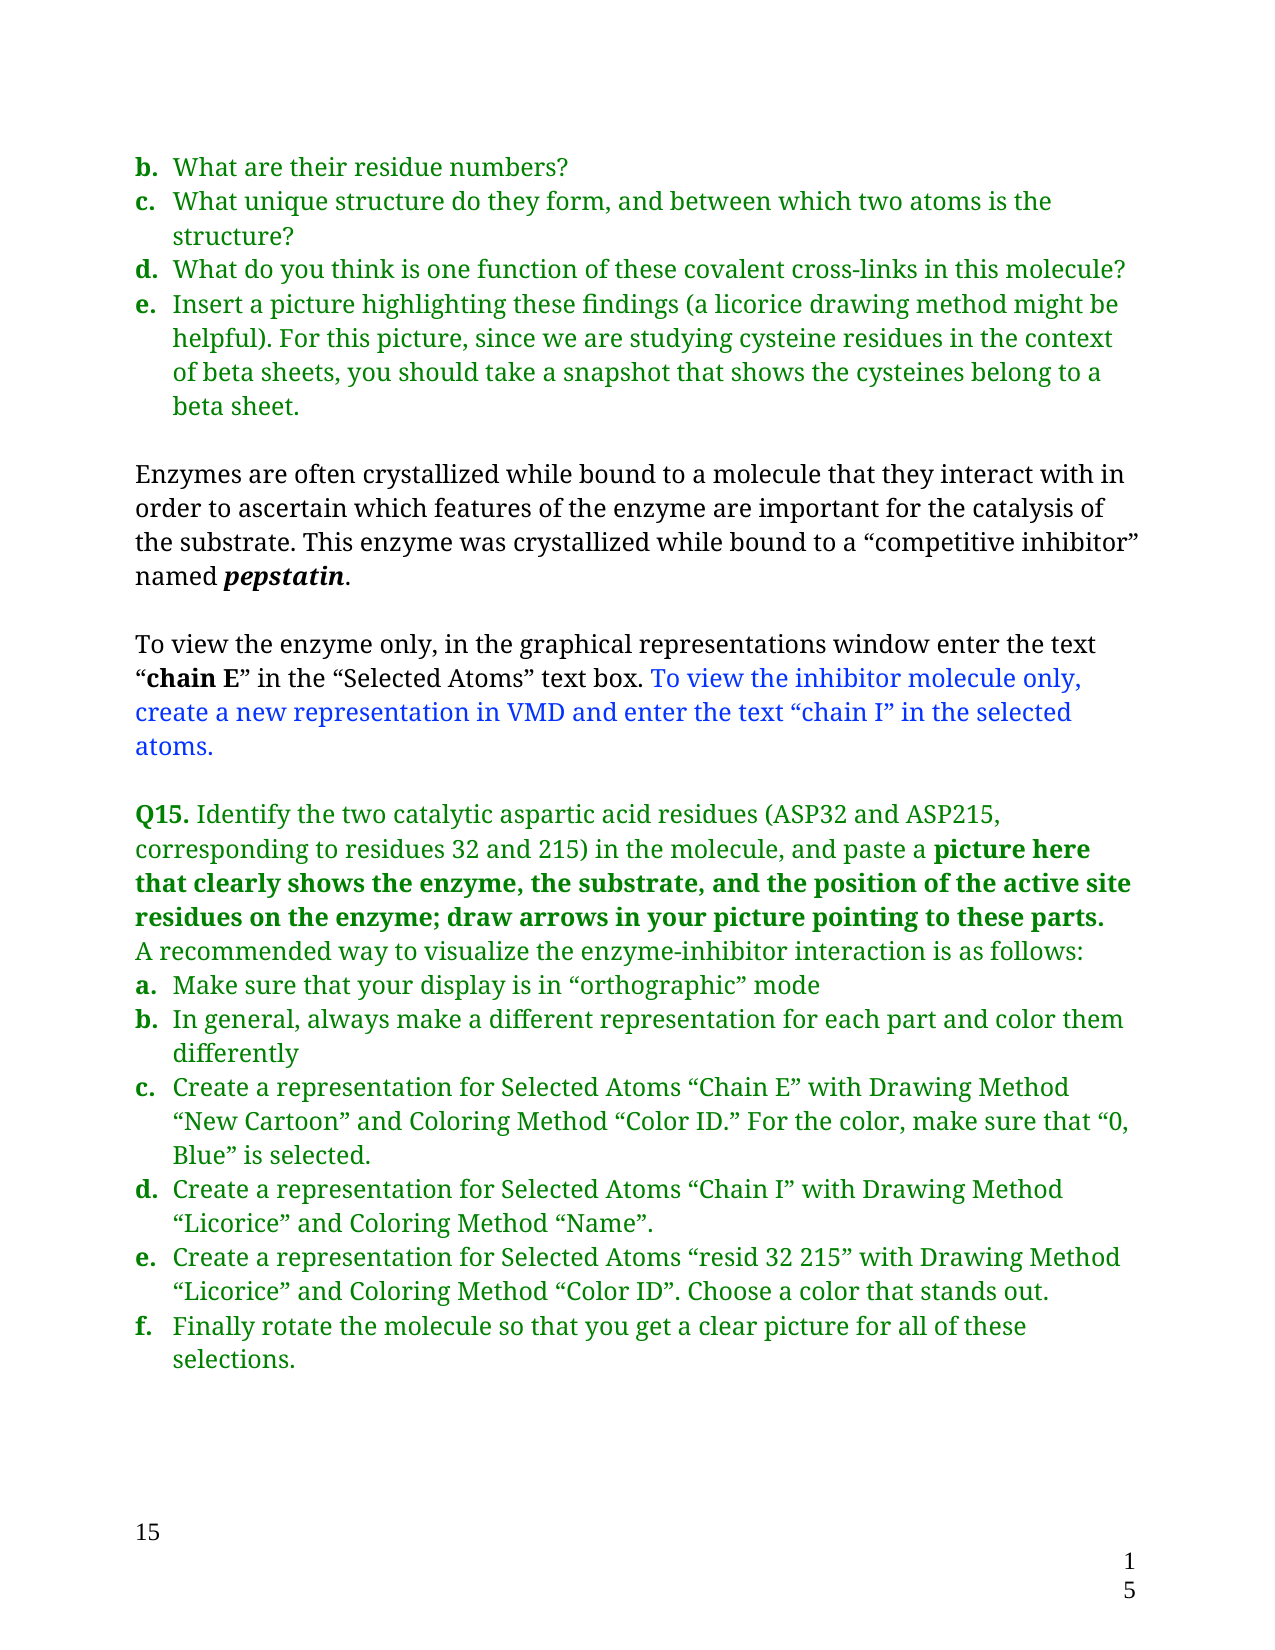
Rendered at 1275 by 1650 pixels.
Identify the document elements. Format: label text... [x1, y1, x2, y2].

text To view the enzyme only, in the graphical representations window enter the text “chain E” in the “Selected Atoms” text box. To view the inhibitor molecule only, create a new representation in VMD and enter the text “chain I” in the selected atoms. [135, 627, 1140, 763]
text Enzymes are often crystallized while bound to a molecule that they interact with in order to ascertain which features of the enzyme are important for the catalysis of the substrate. This enzyme was crystallized while bound to a “competitive inhibitor” named pepstatin. [135, 457, 1140, 593]
list In general, always make a different representation for each part and color them differently [135, 1002, 1140, 1070]
list Insert a picture highlighting these findings (a licorice drawing method might be helpful). For this picture, since we are studying cysteine residues in the context of beta sheets, you should take a snapshot that shows the cysteines belong to a beta sheet. [135, 286, 1140, 422]
list What are their residue numbers? [135, 150, 1140, 184]
list Create a representation for Selected Atoms “resid 32 215” with Drawing Method “Licorice” and Coloring Method “Color ID”. Choose a color that stands out. [135, 1240, 1140, 1308]
list Make sure that your display is in “orthographic” mode [135, 967, 1140, 1002]
list Create a representation for Selected Atoms “Chain E” with Drawing Method “New Cartoon” and Coloring Method “Color ID.” For the color, make sure that “0, Blue” is selected. [135, 1070, 1140, 1172]
text Q15. Identify the two catalytic aspartic acid residues (ASP32 and ASP215, corresponding to residues 32 and 215) in the molecule, and paste a picture here that clearly shows the enzyme, the substrate, and the position of the active site residues on the enzyme; draw arrows in your picture pointing to these parts. [135, 797, 1140, 933]
list What do you think is one function of these covalent cross-links in this molecule? [135, 252, 1140, 286]
list Finally rotate the molecule so that you get a clear picture for all of these selections. [135, 1308, 1140, 1376]
text A recommended way to visualize the enzyme-inhibitor interaction is as follows: [135, 933, 1140, 967]
list Create a representation for Selected Atoms “Chain I” with Drawing Method “Licorice” and Coloring Method “Name”. [135, 1172, 1140, 1240]
list What unique structure do they form, and between which two atoms is the structure? [135, 184, 1140, 252]
